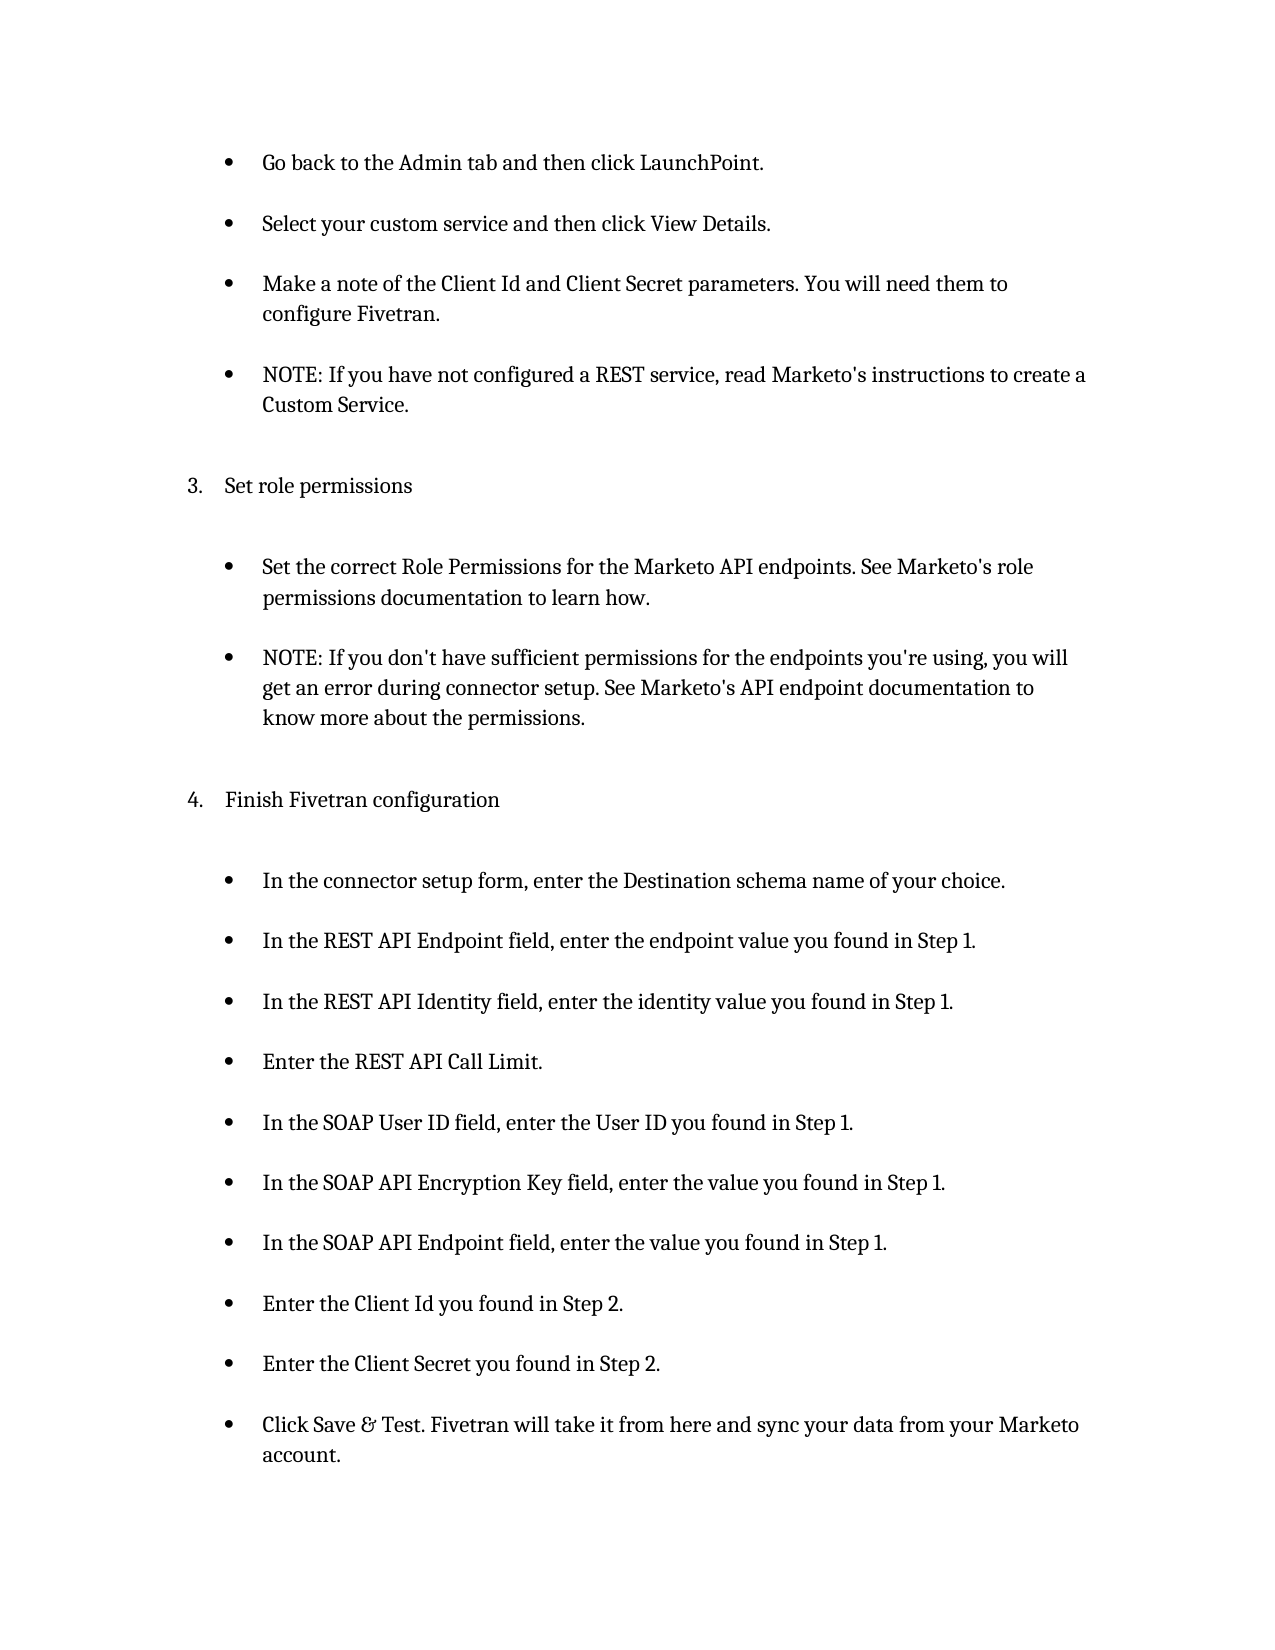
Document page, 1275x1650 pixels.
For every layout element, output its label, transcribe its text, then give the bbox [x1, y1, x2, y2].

list Select your custom service and then click View Details. [225, 210, 1087, 267]
list In the REST API Identity field, enter the identity value you found in Step 1. [225, 988, 1087, 1045]
list Finish Fivetran configuration [187, 786, 1087, 843]
list Click Save & Test. Fivetran will take it from here and sync your data from your Marketo account. [225, 1411, 1087, 1498]
list Enter the Client Secret you found in Step 2. [225, 1351, 1087, 1408]
list Set role permissions [187, 473, 1087, 529]
list Enter the REST API Call Limit. [225, 1049, 1087, 1106]
list In the connector setup form, enter the Destination schema name of your choice. [225, 868, 1087, 924]
list In the SOAP API Encryption Key field, enter the value you found in Step 1. [225, 1170, 1087, 1226]
list In the SOAP User ID field, enter the User ID you found in Step 1. [225, 1109, 1087, 1166]
list In the SOAP API Endpoint field, enter the value you found in Step 1. [225, 1230, 1087, 1287]
list NOTE: If you don't have sufficient permissions for the endpoints you're using, you will get an error during connector setup. See Marketo's API endpoint documentation to know more about the permissions. [225, 645, 1087, 762]
list Set the correct Role Permissions for the Marketo API endpoints. See Marketo's role permissions documentation to learn how. [225, 554, 1087, 641]
list Make a note of the Client Id and Client Secret parameters. You will need them to configure Fivetran. [225, 271, 1087, 358]
list Go back to the Admin tab and then click LaunchPoint. [225, 150, 1087, 207]
list NOTE: If you have not configured a REST service, read Marketo's instructions to create a Custom Service. [225, 361, 1087, 448]
list In the REST API Endpoint field, enter the endpoint value you found in Step 1. [225, 928, 1087, 985]
list Enter the Client Id you found in Step 2. [225, 1291, 1087, 1347]
